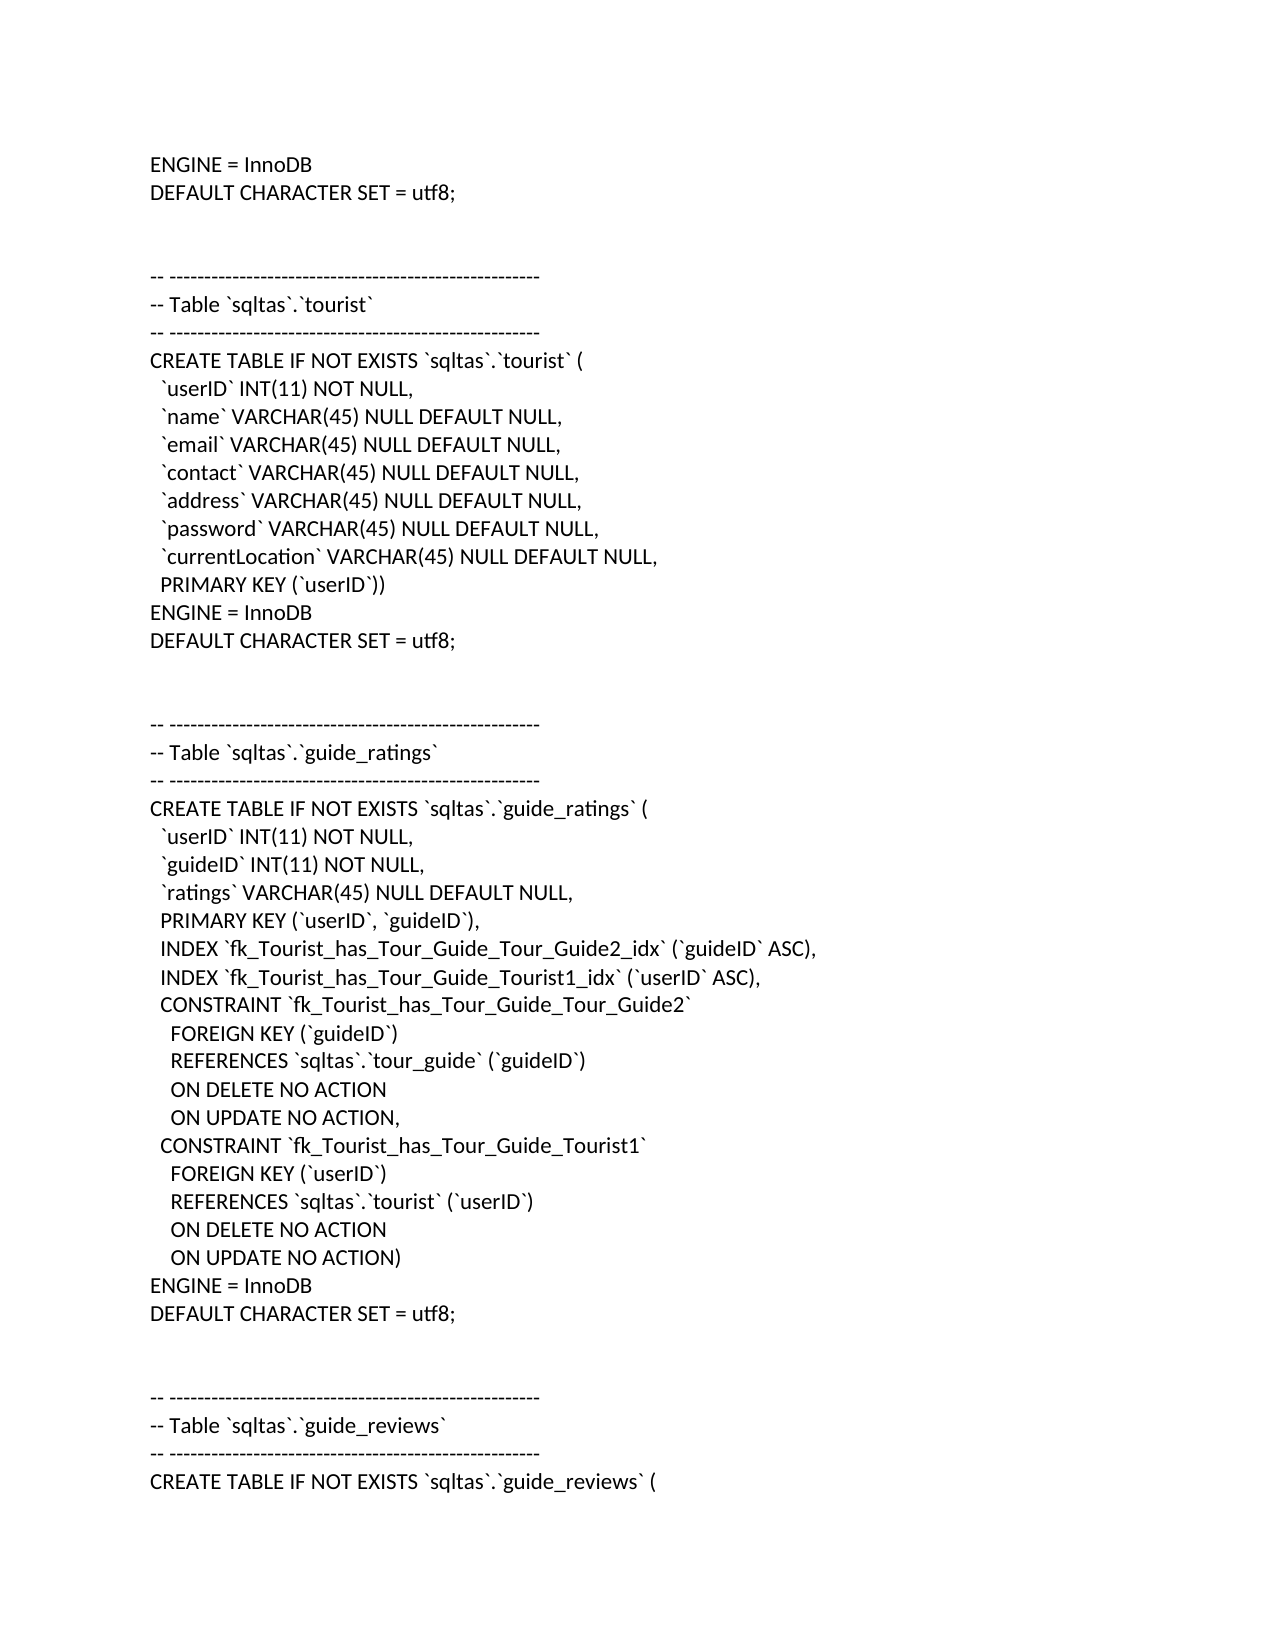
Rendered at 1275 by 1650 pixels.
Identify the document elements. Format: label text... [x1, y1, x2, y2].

text `ratings` VARCHAR(45) NULL DEFAULT NULL, [150, 878, 1125, 907]
text `contact` VARCHAR(45) NULL DEFAULT NULL, [150, 458, 1125, 486]
text -- ----------------------------------------------------- [150, 1439, 1125, 1467]
text REFERENCES `sqltas`.`tour_guide` (`guideID`) [150, 1047, 1125, 1075]
text FOREIGN KEY (`userID`) [150, 1159, 1125, 1187]
text DEFAULT CHARACTER SET = utf8; [150, 1299, 1125, 1327]
text -- ----------------------------------------------------- [150, 262, 1125, 290]
text -- Table `sqltas`.`guide_ratings` [150, 738, 1125, 766]
text ENGINE = InnoDB [150, 150, 1125, 178]
text `userID` INT(11) NOT NULL, [150, 374, 1125, 402]
text ON UPDATE NO ACTION) [150, 1243, 1125, 1271]
text CONSTRAINT `fk_Tourist_has_Tour_Guide_Tourist1` [150, 1131, 1125, 1159]
text `address` VARCHAR(45) NULL DEFAULT NULL, [150, 486, 1125, 514]
text INDEX `fk_Tourist_has_Tour_Guide_Tourist1_idx` (`userID` ASC), [150, 963, 1125, 991]
text CONSTRAINT `fk_Tourist_has_Tour_Guide_Tour_Guide2` [150, 991, 1125, 1019]
text `email` VARCHAR(45) NULL DEFAULT NULL, [150, 430, 1125, 458]
text PRIMARY KEY (`userID`)) [150, 570, 1125, 598]
text -- Table `sqltas`.`guide_reviews` [150, 1411, 1125, 1439]
text CREATE TABLE IF NOT EXISTS `sqltas`.`tourist` ( [150, 346, 1125, 374]
text -- ----------------------------------------------------- [150, 766, 1125, 794]
text CREATE TABLE IF NOT EXISTS `sqltas`.`guide_ratings` ( [150, 794, 1125, 822]
text ENGINE = InnoDB [150, 598, 1125, 626]
text -- ----------------------------------------------------- [150, 318, 1125, 346]
text -- Table `sqltas`.`tourist` [150, 290, 1125, 318]
text `currentLocation` VARCHAR(45) NULL DEFAULT NULL, [150, 542, 1125, 570]
text ON DELETE NO ACTION [150, 1215, 1125, 1243]
text REFERENCES `sqltas`.`tourist` (`userID`) [150, 1187, 1125, 1215]
text ON UPDATE NO ACTION, [150, 1103, 1125, 1131]
text DEFAULT CHARACTER SET = utf8; [150, 178, 1125, 206]
text `password` VARCHAR(45) NULL DEFAULT NULL, [150, 514, 1125, 542]
text `guideID` INT(11) NOT NULL, [150, 851, 1125, 878]
text -- ----------------------------------------------------- [150, 1383, 1125, 1411]
text `userID` INT(11) NOT NULL, [150, 822, 1125, 851]
text FOREIGN KEY (`guideID`) [150, 1019, 1125, 1047]
text DEFAULT CHARACTER SET = utf8; [150, 626, 1125, 654]
text `name` VARCHAR(45) NULL DEFAULT NULL, [150, 402, 1125, 430]
text ENGINE = InnoDB [150, 1271, 1125, 1299]
text -- ----------------------------------------------------- [150, 710, 1125, 738]
text CREATE TABLE IF NOT EXISTS `sqltas`.`guide_reviews` ( [150, 1467, 1125, 1495]
text PRIMARY KEY (`userID`, `guideID`), [150, 907, 1125, 934]
text ON DELETE NO ACTION [150, 1075, 1125, 1103]
text INDEX `fk_Tourist_has_Tour_Guide_Tour_Guide2_idx` (`guideID` ASC), [150, 934, 1125, 963]
